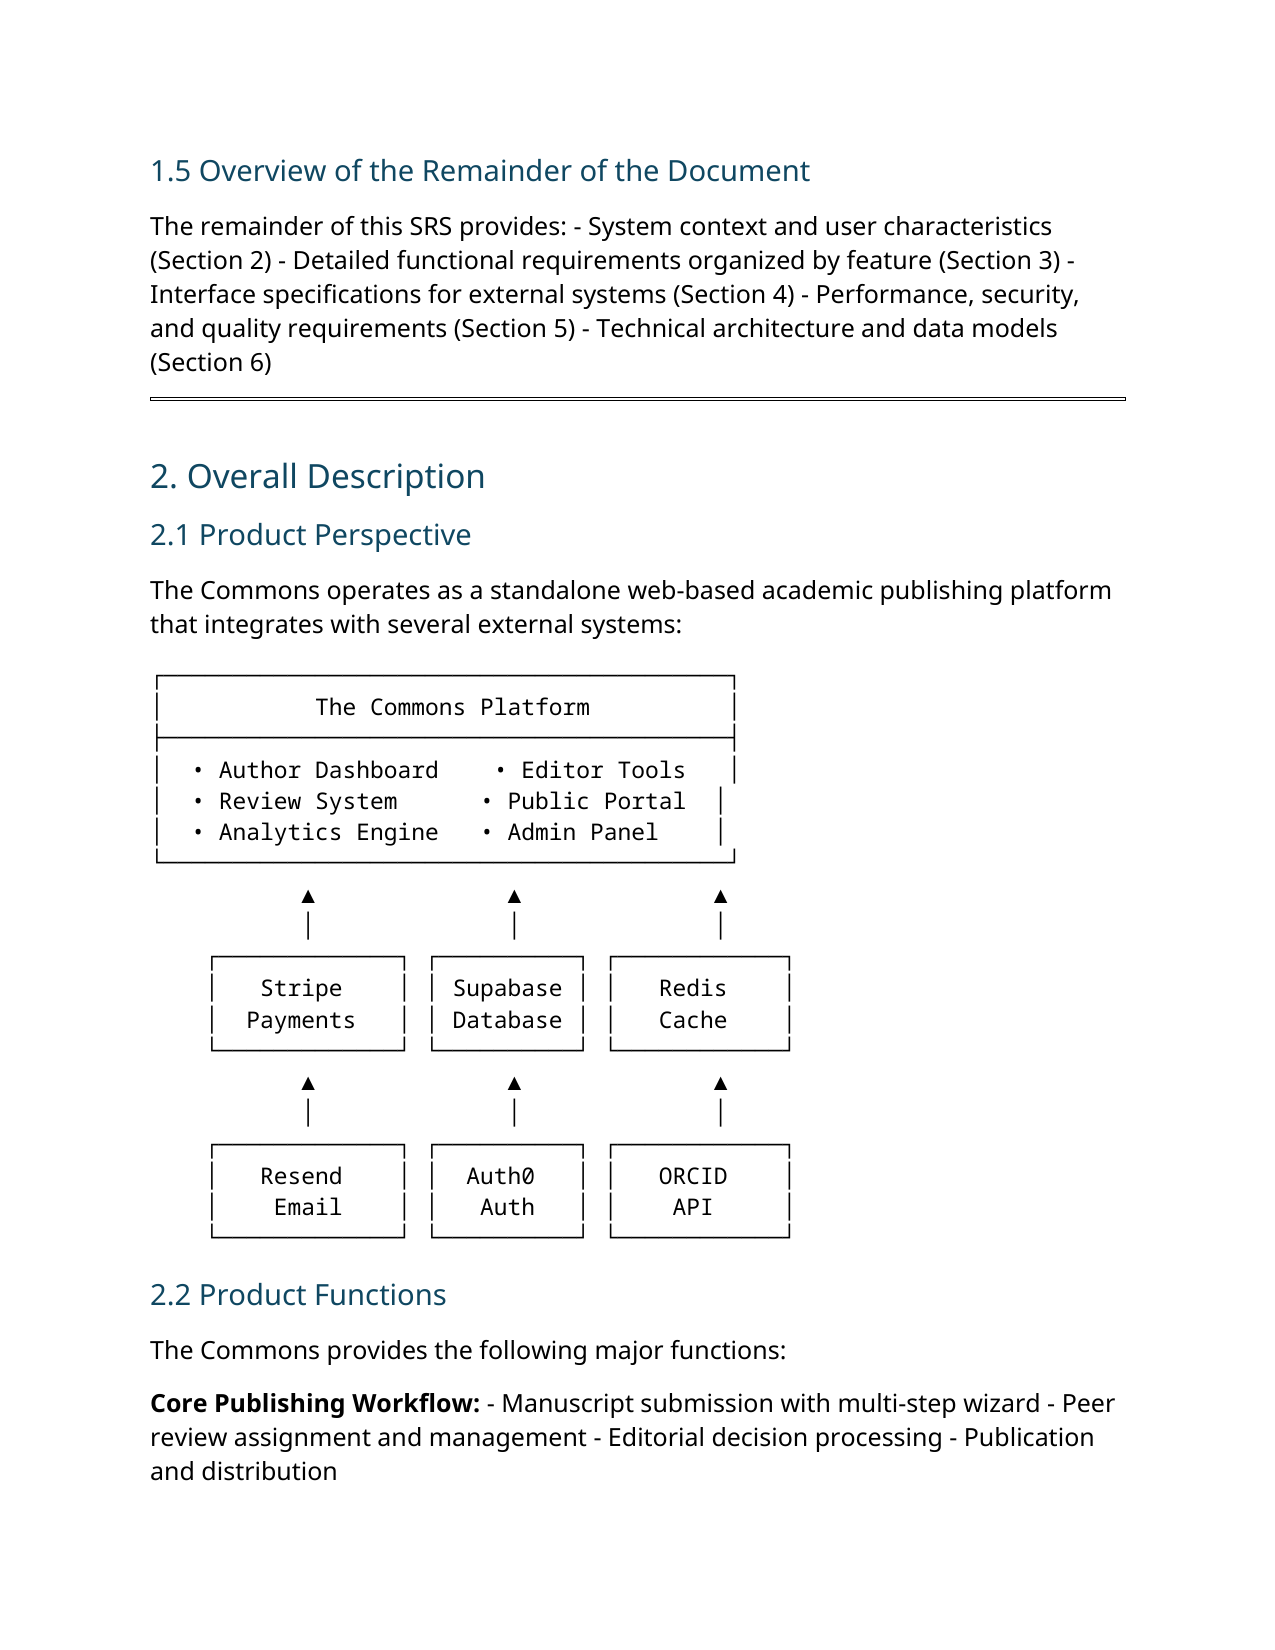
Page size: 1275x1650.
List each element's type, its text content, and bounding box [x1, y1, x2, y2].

text The Commons operates as a standalone web-based academic publishing platform that integrates with several external systems: [150, 573, 1125, 641]
subtitle 2. Overall Description [150, 452, 1125, 498]
subtitle 1.5 Overview of the Remainder of the Document [150, 150, 1125, 190]
text Core Publishing Workflow: - Manuscript submission with multi-step wizard - Peer review assignment and management - Editorial decision processing - Publication and distribution [150, 1386, 1125, 1488]
text The remainder of this SRS provides: - System context and user characteristics (Section 2) - Detailed functional requirements organized by feature (Section 3) - Interface specifications for external systems (Section 4) - Performance, security, and quality requirements (Section 5) - Technical architecture and data models (Section 6) [150, 208, 1125, 379]
subtitle 2.2 Product Functions [150, 1274, 1125, 1314]
text ┌─────────────────────────────────────────┐ │ The Commons Platform │ ├─────────────────────────────────────────┤ │ • Author Dashboard • Editor Tools │ │ • Review System • Public Portal │ │ • Analytics Engine • Admin Panel │ └─────────────────────────────────────────┘ ▲ ▲ ▲ │ │ │ ┌─────────────┐ ┌──────────┐ ┌────────────┐ │ Stripe │ │ Supabase │ │ Redis │ │ Payments │ │ Database │ │ Cache │ └─────────────┘ └──────────┘ └────────────┘ ▲ ▲ ▲ │ │ │ ┌─────────────┐ ┌──────────┐ ┌────────────┐ │ Resend │ │ Auth0 │ │ ORCID │ │ Email │ │ Auth │ │ API │ └─────────────┘ └──────────┘ └────────────┘ [150, 660, 1125, 1253]
text The Commons provides the following major functions: [150, 1333, 1125, 1367]
subtitle 2.1 Product Perspective [150, 514, 1125, 554]
